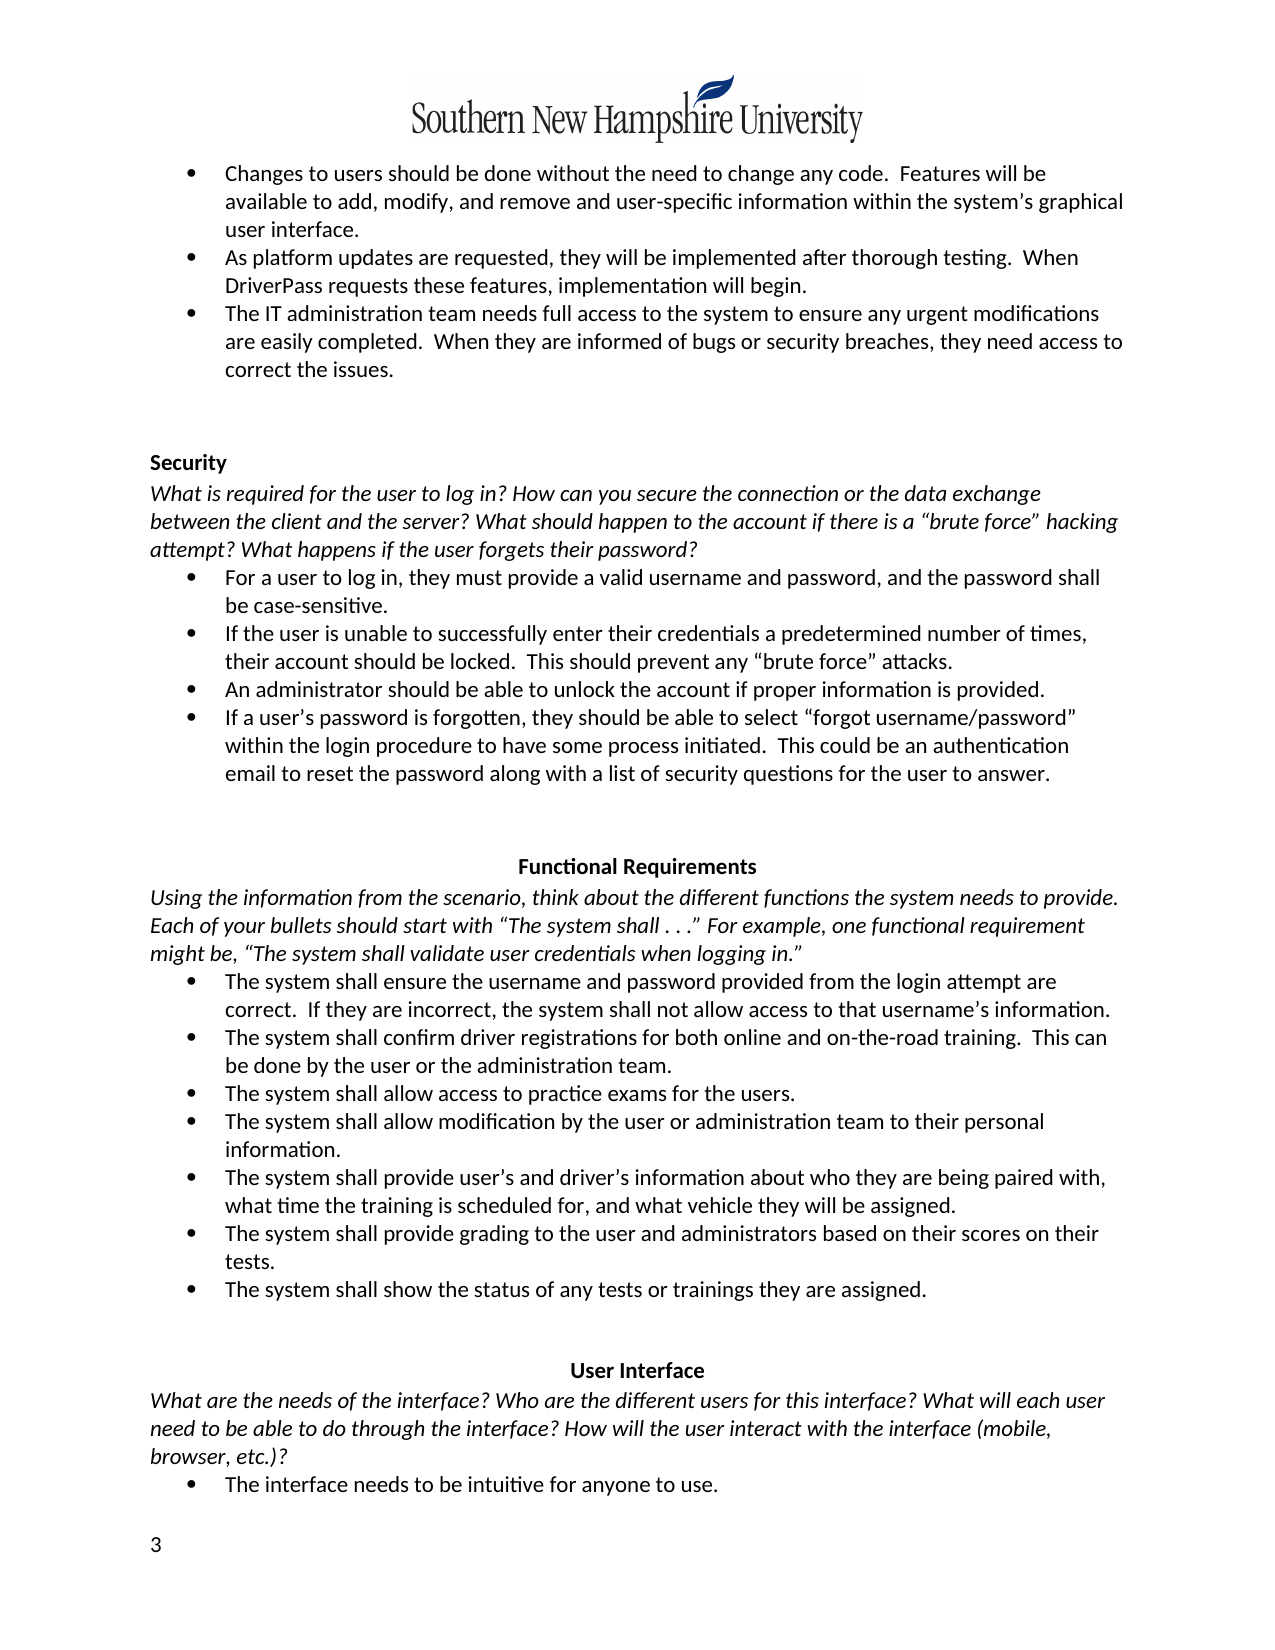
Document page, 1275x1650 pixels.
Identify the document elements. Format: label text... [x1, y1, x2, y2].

list The system shall confirm driver registrations for both online and on-the-road training. This can be done by the user or the administration team. [187, 1023, 1125, 1079]
list The system shall provide grading to the user and administrators based on their scores on their tests. [187, 1219, 1125, 1275]
subtitle Security [150, 448, 1125, 477]
list The system shall provide user’s and driver’s information about who they are being paired with, what time the training is scheduled for, and what vehicle they will be assigned. [187, 1163, 1125, 1219]
list The system shall ensure the username and password provided from the login attempt are correct. If they are incorrect, the system shall not allow access to that username’s information. [187, 967, 1125, 1023]
list The system shall allow modification by the user or administration team to their personal information. [187, 1107, 1125, 1163]
list The IT administration team needs full access to the system to ensure any urgent modifications are easily completed. When they are informed of bugs or security breaches, they need access to correct the issues. [187, 299, 1125, 383]
list If a user’s password is forgotten, they should be able to select “forgot username/password” within the login procedure to have some process initiated. This could be an authentication email to reset the password along with a list of security questions for the user to answer. [187, 703, 1125, 787]
list An administrator should be able to unlock the account if proper information is provided. [187, 675, 1125, 703]
list For a user to log in, they must provide a valid username and password, and the password shall be case-sensitive. [187, 563, 1125, 619]
list If the user is unable to successfully enter their credentials a predetermined number of times, their account should be locked. This should prevent any “brute force” attacks. [187, 619, 1125, 675]
list Changes to users should be done without the need to change any code. Features will be available to add, modify, and remove and user-specific information within the system’s graphical user interface. [187, 159, 1125, 243]
subtitle Functional Requirements [150, 852, 1125, 881]
list The system shall allow access to practice exams for the users. [187, 1079, 1125, 1107]
text What is required for the user to log in? How can you secure the connection or the data exchange between the client and the server? What should happen to the account if there is a “brute force” hacking attempt? What happens if the user forgets their password? [150, 479, 1125, 563]
text Using the information from the scenario, think about the different functions the system needs to provide. Each of your bullets should start with “The system shall . . .” For example, one functional requirement might be, “The system shall validate user credentials when logging in.” [150, 883, 1125, 967]
subtitle User Interface [150, 1356, 1125, 1384]
picture [412, 75, 863, 143]
text What are the needs of the interface? Who are the different users for this interface? What will each user need to be able to do through the interface? How will the user interact with the interface (mobile, browser, etc.)? [150, 1386, 1125, 1470]
list As platform updates are requested, they will be implemented after thorough testing. When DriverPass requests these features, implementation will begin. [187, 243, 1125, 299]
list The interface needs to be intuitive for anyone to use. [187, 1470, 1125, 1498]
list The system shall show the status of any tests or trainings they are assigned. [187, 1275, 1125, 1303]
